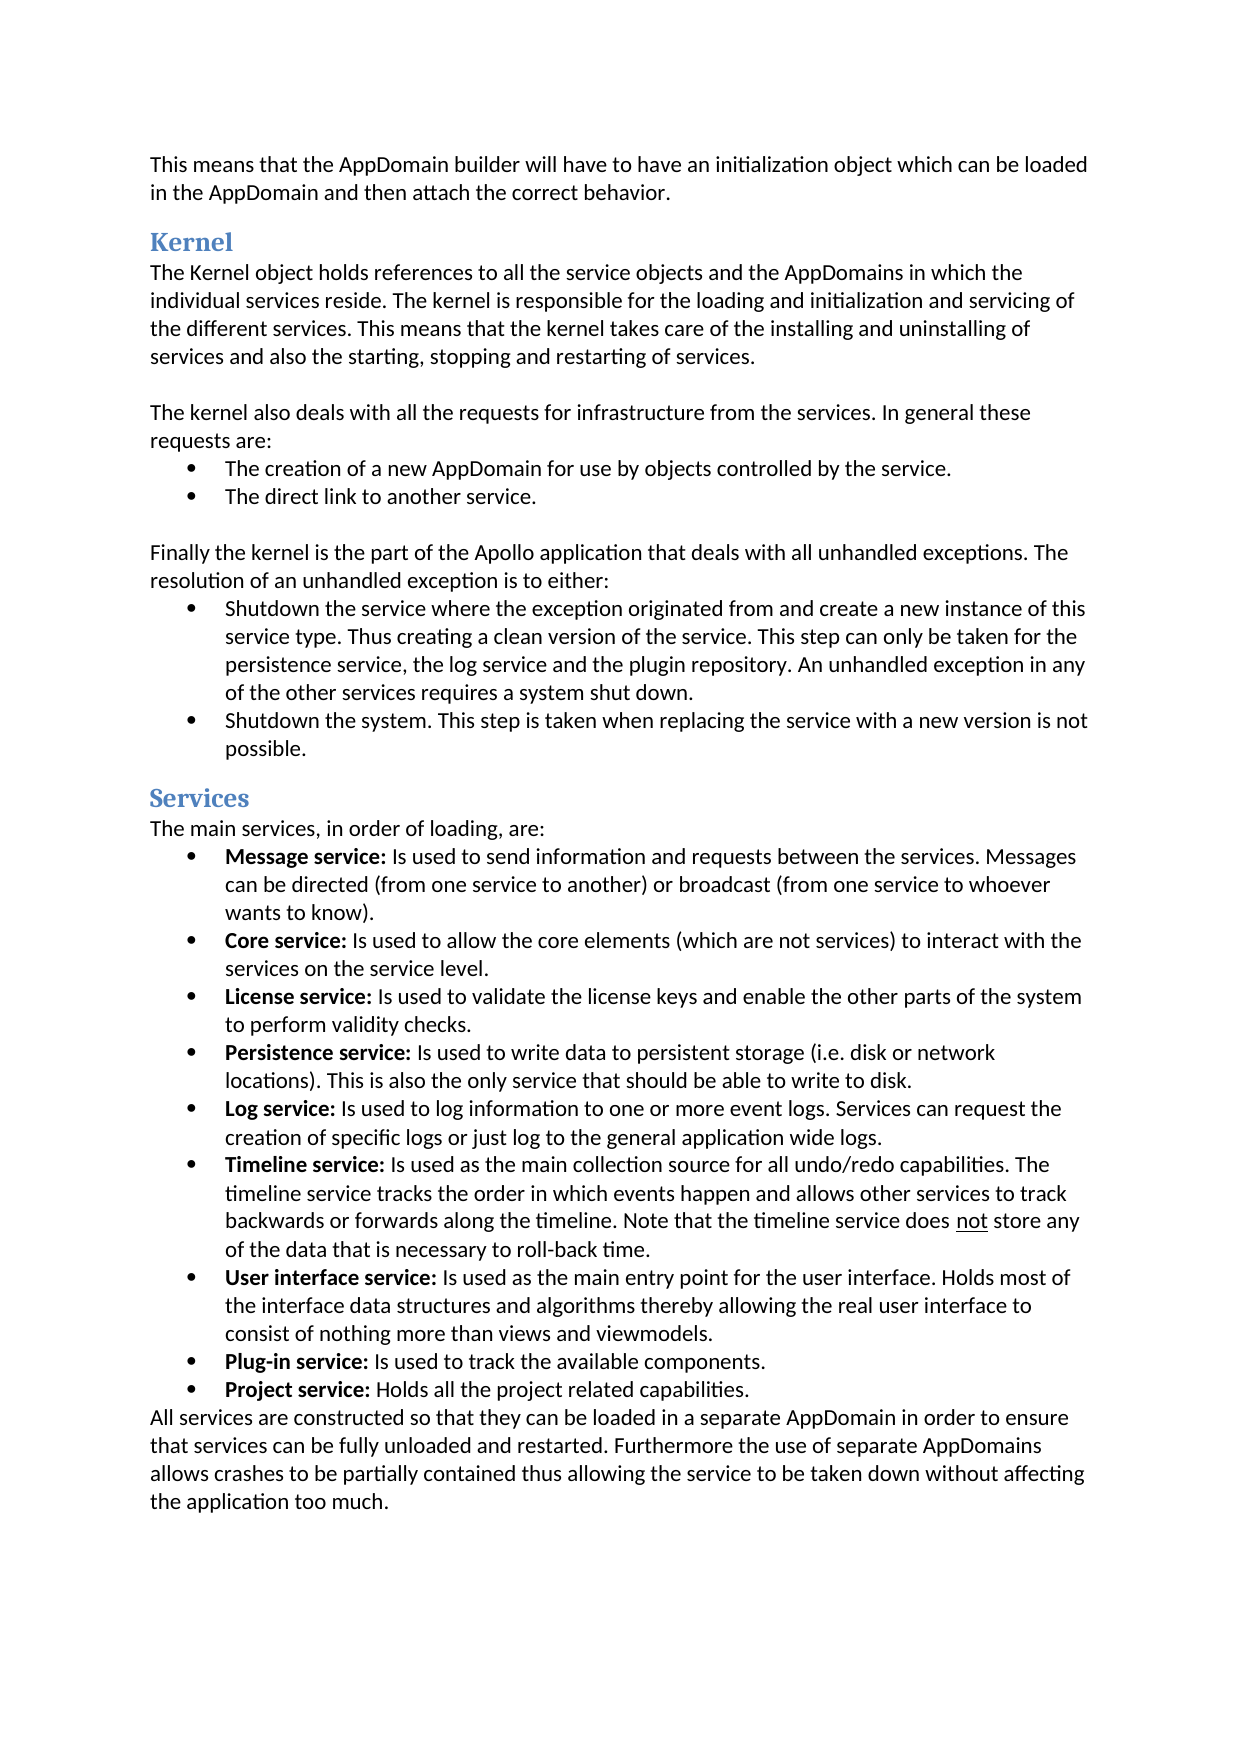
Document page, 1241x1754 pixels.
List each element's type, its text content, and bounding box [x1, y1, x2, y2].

list User interface service: Is used as the main entry point for the user interface. Holds most of the interface data structures and algorithms thereby allowing the real user interface to consist of nothing more than views and viewmodels. [187, 1263, 1090, 1347]
text The Kernel object holds references to all the service objects and the AppDomains in which the individual services reside. The kernel is responsible for the loading and initialization and servicing of the different services. This means that the kernel takes care of the installing and uninstalling of services and also the starting, stopping and restarting of services. [150, 258, 1090, 370]
list Shutdown the system. This step is taken when replacing the service with a new version is not possible. [187, 706, 1090, 762]
list Log service: Is used to log information to one or more event logs. Services can request the creation of specific logs or just log to the general application wide logs. [187, 1094, 1090, 1151]
list Message service: Is used to send information and requests between the services. Messages can be directed (from one service to another) or broadcast (from one service to whoever wants to know). [187, 842, 1090, 926]
list Persistence service: Is used to write data to persistent storage (i.e. disk or network locations). This is also the only service that should be able to write to disk. [187, 1038, 1090, 1094]
list Timeline service: Is used as the main collection source for all undo/redo capabilities. The timeline service tracks the order in which events happen and allows other services to track backwards or forwards along the timeline. Note that the timeline service does not store any of the data that is necessary to roll-back time. [187, 1151, 1090, 1263]
text Finally the kernel is the part of the Apollo application that deals with all unhandled exceptions. The resolution of an unhandled exception is to either: [150, 538, 1090, 594]
subtitle Services [150, 783, 1090, 814]
list The creation of a new AppDomain for use by objects controlled by the service. [187, 454, 1090, 482]
list The direct link to another service. [187, 482, 1090, 510]
list Project service: Holds all the project related capabilities. [187, 1375, 1090, 1403]
list Shutdown the service where the exception originated from and create a new instance of this service type. Thus creating a clean version of the service. This step can only be taken for the persistence service, the log service and the plugin repository. An unhandled exception in any of the other services requires a system shut down. [187, 594, 1090, 706]
list License service: Is used to validate the license keys and enable the other parts of the system to perform validity checks. [187, 982, 1090, 1038]
text The main services, in order of loading, are: [150, 814, 1090, 842]
text The kernel also deals with all the requests for infrastructure from the services. In general these requests are: [150, 398, 1090, 454]
list Plug-in service: Is used to track the available components. [187, 1347, 1090, 1375]
subtitle Kernel [150, 227, 1090, 258]
list Core service: Is used to allow the core elements (which are not services) to interact with the services on the service level. [187, 926, 1090, 982]
